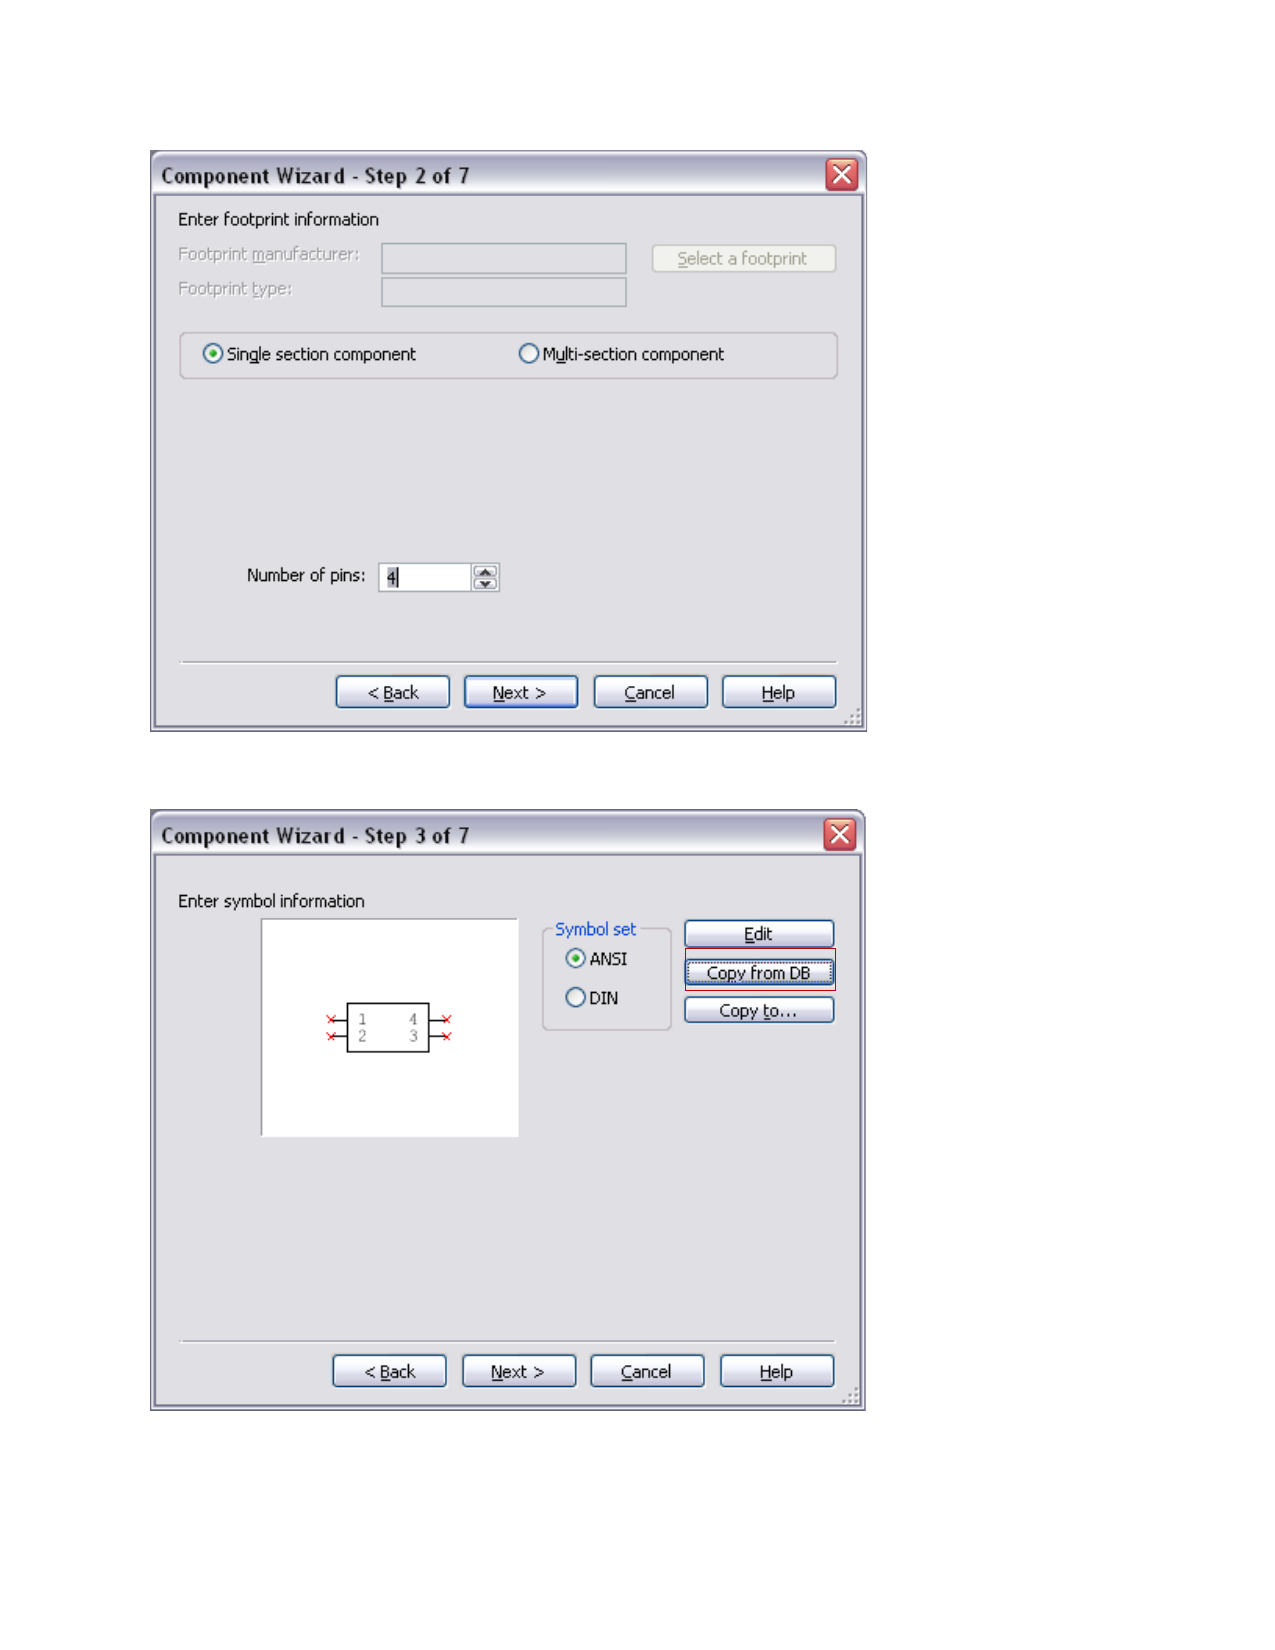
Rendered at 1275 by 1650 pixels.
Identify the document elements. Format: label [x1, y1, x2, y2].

picture [150, 150, 868, 732]
picture [150, 809, 866, 1411]
